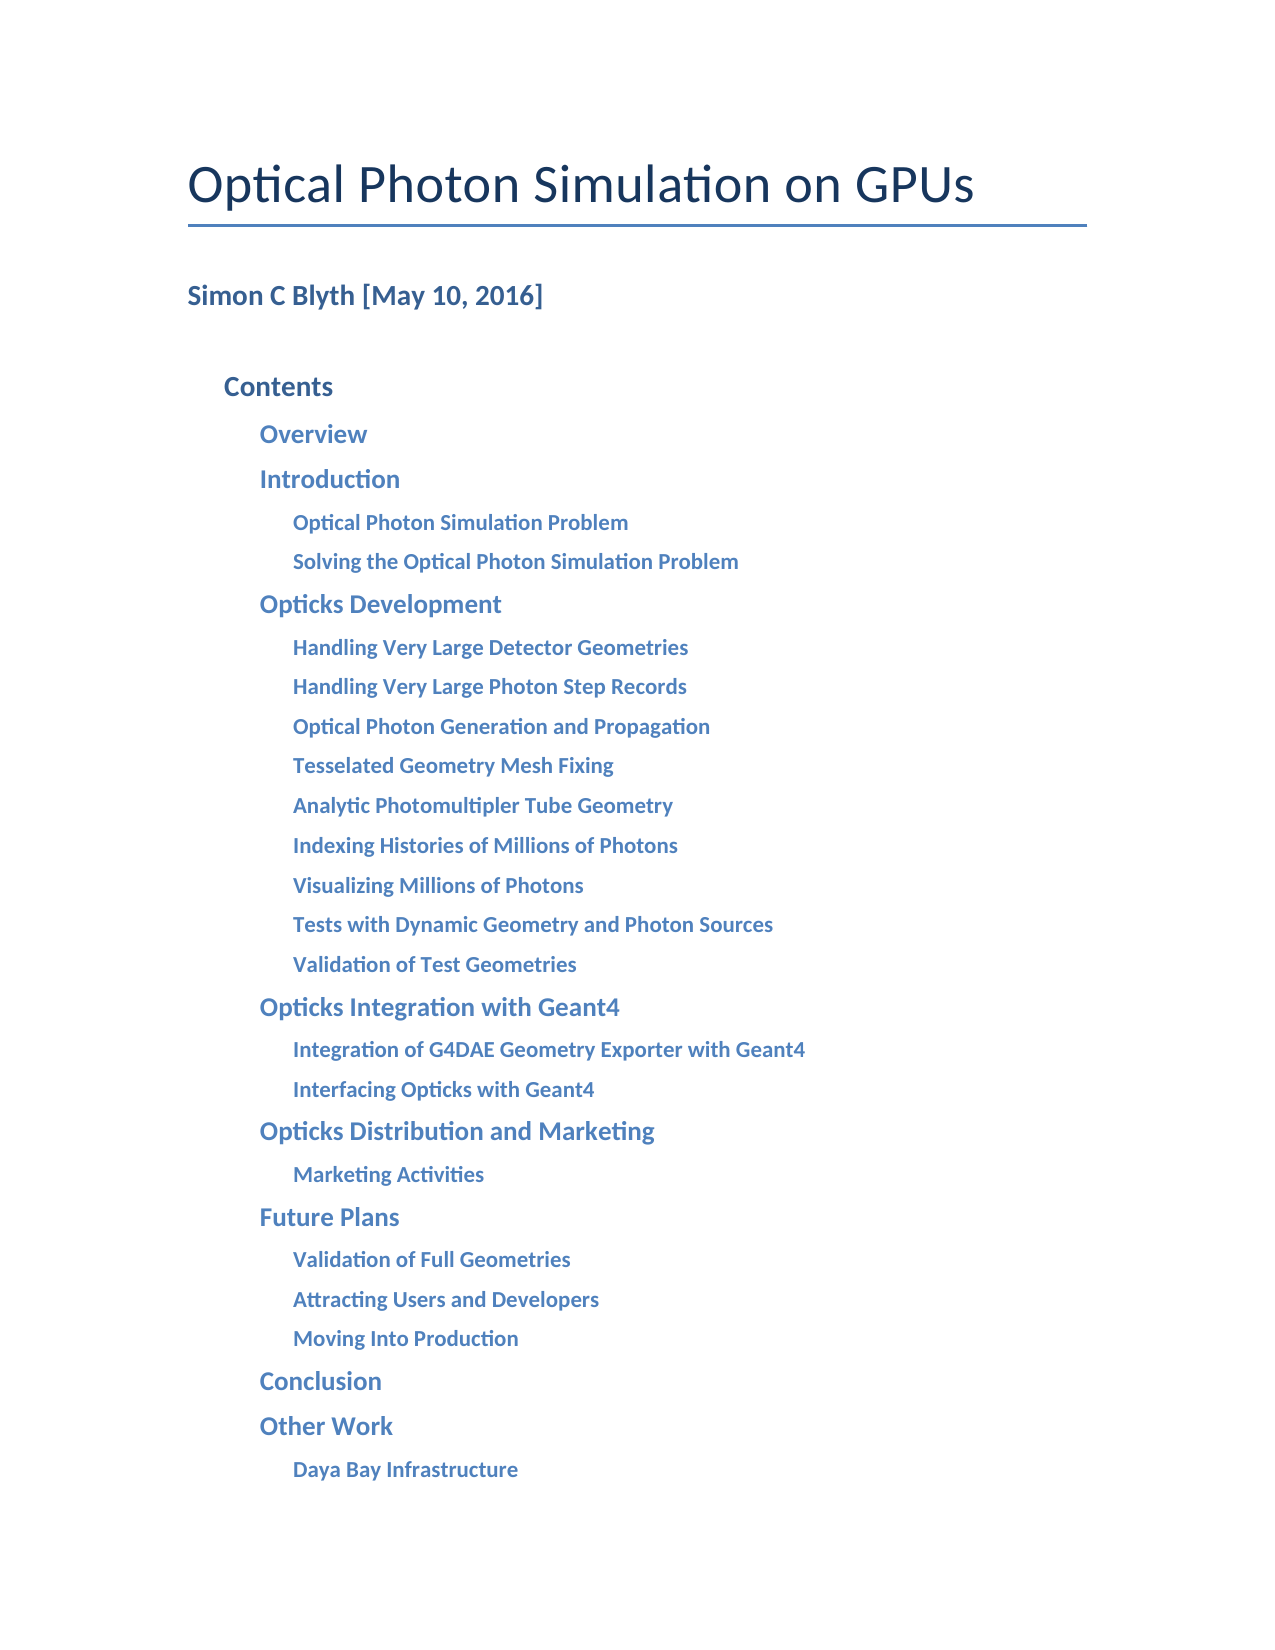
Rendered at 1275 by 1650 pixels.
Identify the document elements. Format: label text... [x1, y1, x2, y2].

text Tesselated Geometry Mesh Fixing [277, 752, 1087, 780]
text Integration of G4DAE Geometry Exporter with Geant4 [277, 1035, 1087, 1063]
text Moving Into Production [277, 1324, 1087, 1352]
text Opticks Development [247, 587, 1087, 620]
text Analytic Photomultipler Tube Geometry [277, 791, 1087, 819]
text Handling Very Large Detector Geometries [277, 633, 1087, 661]
text Other Work [247, 1409, 1087, 1443]
text Marketing Activities [277, 1160, 1087, 1188]
subtitle Simon C Blyth [May 10, 2016] [187, 277, 1087, 312]
text Interfacing Opticks with Geant4 [277, 1075, 1087, 1103]
text Validation of Full Geometries [277, 1245, 1087, 1273]
text Overview [247, 417, 1087, 450]
text Optical Photon Generation and Propagation [277, 712, 1087, 740]
text Solving the Optical Photon Simulation Problem [277, 547, 1087, 576]
text Optical Photon Simulation Problem [277, 508, 1087, 536]
text Indexing Histories of Millions of Photons [277, 831, 1087, 859]
text Future Plans [247, 1200, 1087, 1233]
text Attracting Users and Developers [277, 1285, 1087, 1313]
text Opticks Distribution and Marketing [247, 1114, 1087, 1148]
text Visualizing Millions of Photons [277, 871, 1087, 899]
title Optical Photon Simulation on GPUs [187, 150, 1087, 227]
text Daya Bay Infrastructure [277, 1455, 1087, 1483]
text Tests with Dynamic Geometry and Photon Sources [277, 910, 1087, 938]
text Contents [217, 368, 1087, 404]
text Handling Very Large Photon Step Records [277, 672, 1087, 700]
text Introduction [247, 462, 1087, 495]
text Conclusion [247, 1364, 1087, 1397]
text Validation of Test Geometries [277, 950, 1087, 978]
text Opticks Integration with Geant4 [247, 990, 1087, 1023]
